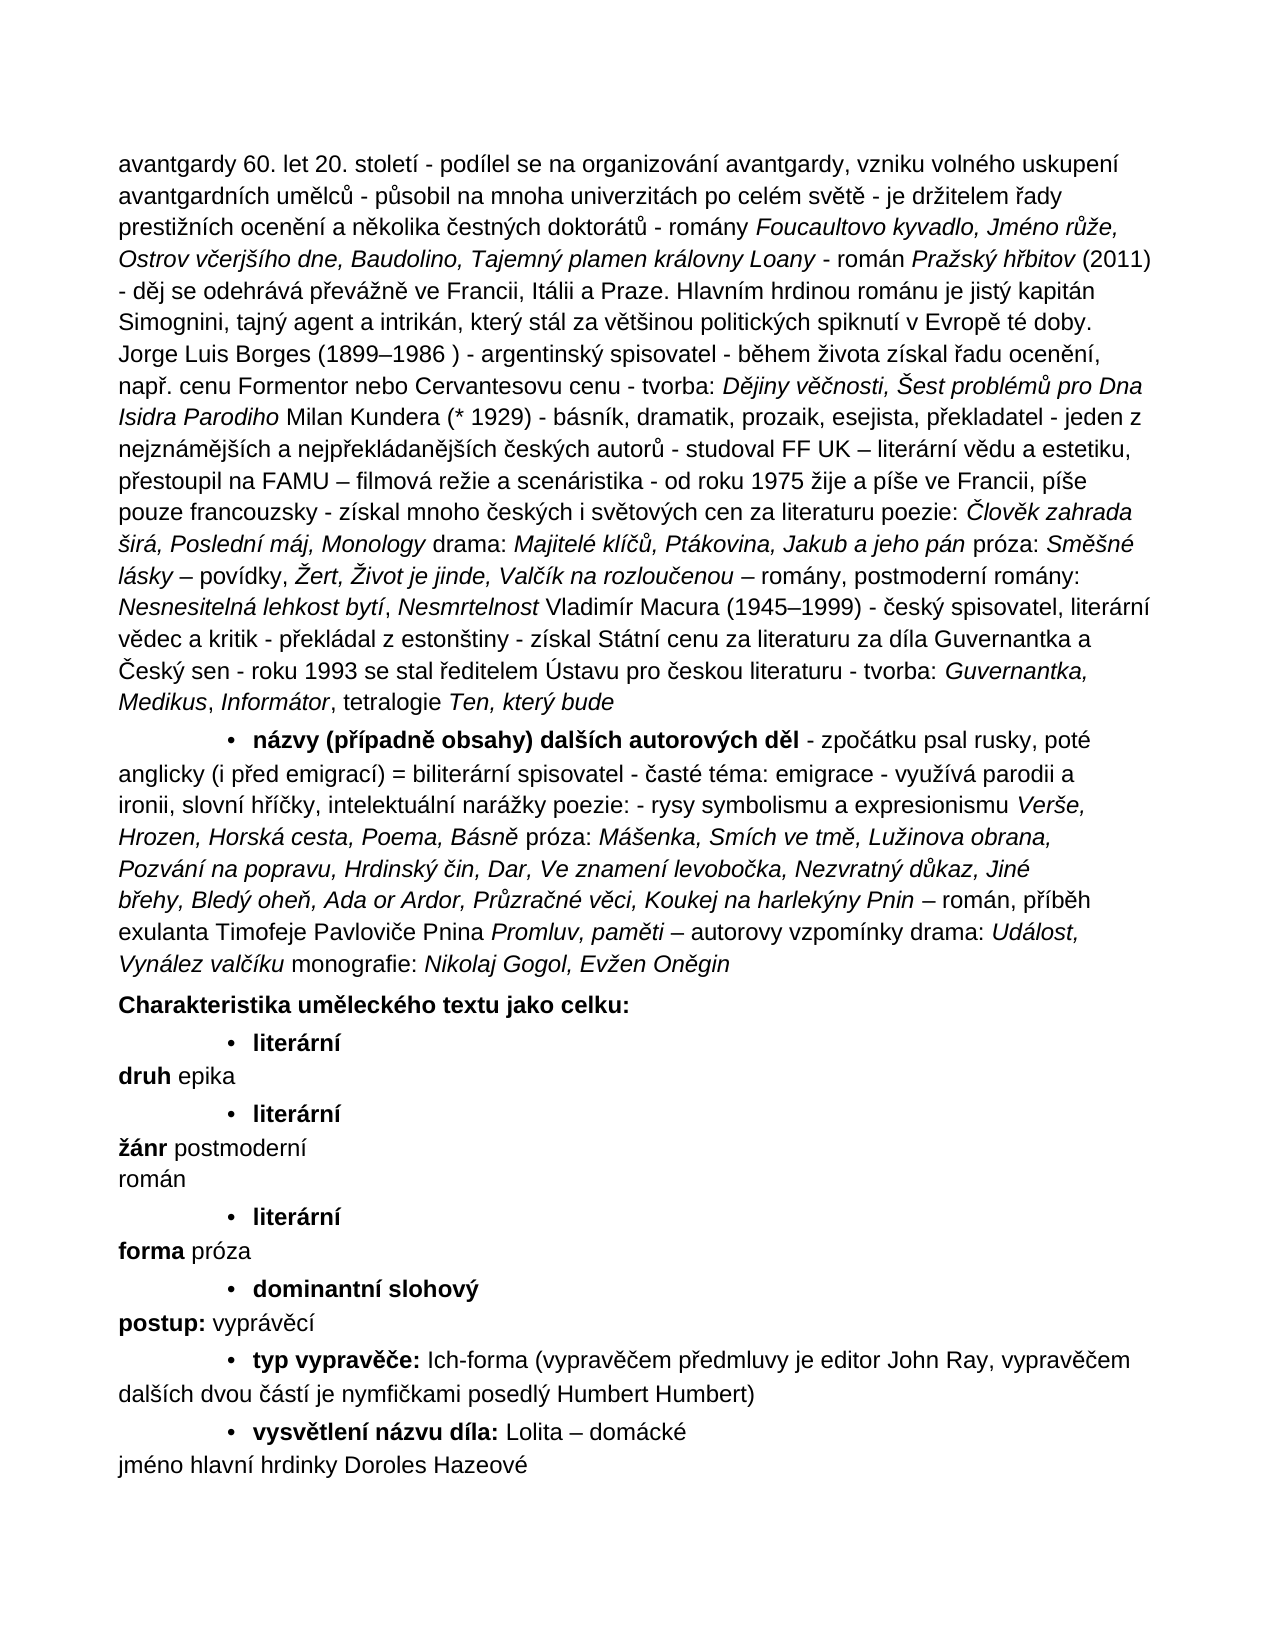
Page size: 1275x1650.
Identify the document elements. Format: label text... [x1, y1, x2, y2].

text Charakteristika uměleckého textu jako celku: [118, 991, 642, 1018]
text • literární druh epika [118, 1028, 376, 1090]
text • dominantní slohový postup: vyprávěcí [118, 1275, 525, 1336]
text • názvy (případně obsahy) dalších autorových děl - zpočátku psal rusky, poté anglicky (i před emigrací) = biliterární spisovatel - časté téma: emigrace - využívá parodii a ironii, slovní hříčky, intelektuální narážky poezie: - rysy symbolismu a expresionismu Verše, Hrozen, Horská cesta, Poema, Básně próza: Mášenka, Smích ve tmě, Lužinova obrana, Pozvání na popravu, Hrdinský čin, Dar, Ve znamení levobočka, Nezvratný důkaz, Jiné břehy, Bledý oheň, Ada or Ardor, Průzračné věci, Koukej na harlekýny Pnin – román, příběh exulanta Timofeje Pavloviče Pnina Promluv, paměti – autorovy vzpomínky drama: Událost, Vynález valčíku monografie: Nikolaj Gogol, Evžen Oněgin [118, 726, 1100, 977]
text • vysvětlení názvu díla: Lolita – domácké jméno hlavní hrdinky Doroles Hazeové [118, 1417, 729, 1479]
text • literární žánr postmoderní román [118, 1100, 371, 1193]
text • literární forma próza [118, 1203, 387, 1264]
text • typ vypravěče: Ich-forma (vypravěčem předmluvy je editor John Ray, vypravěčem dalších dvou částí je nymfičkami posedlý Humbert Humbert) [118, 1346, 1157, 1407]
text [118, 150, 1157, 716]
